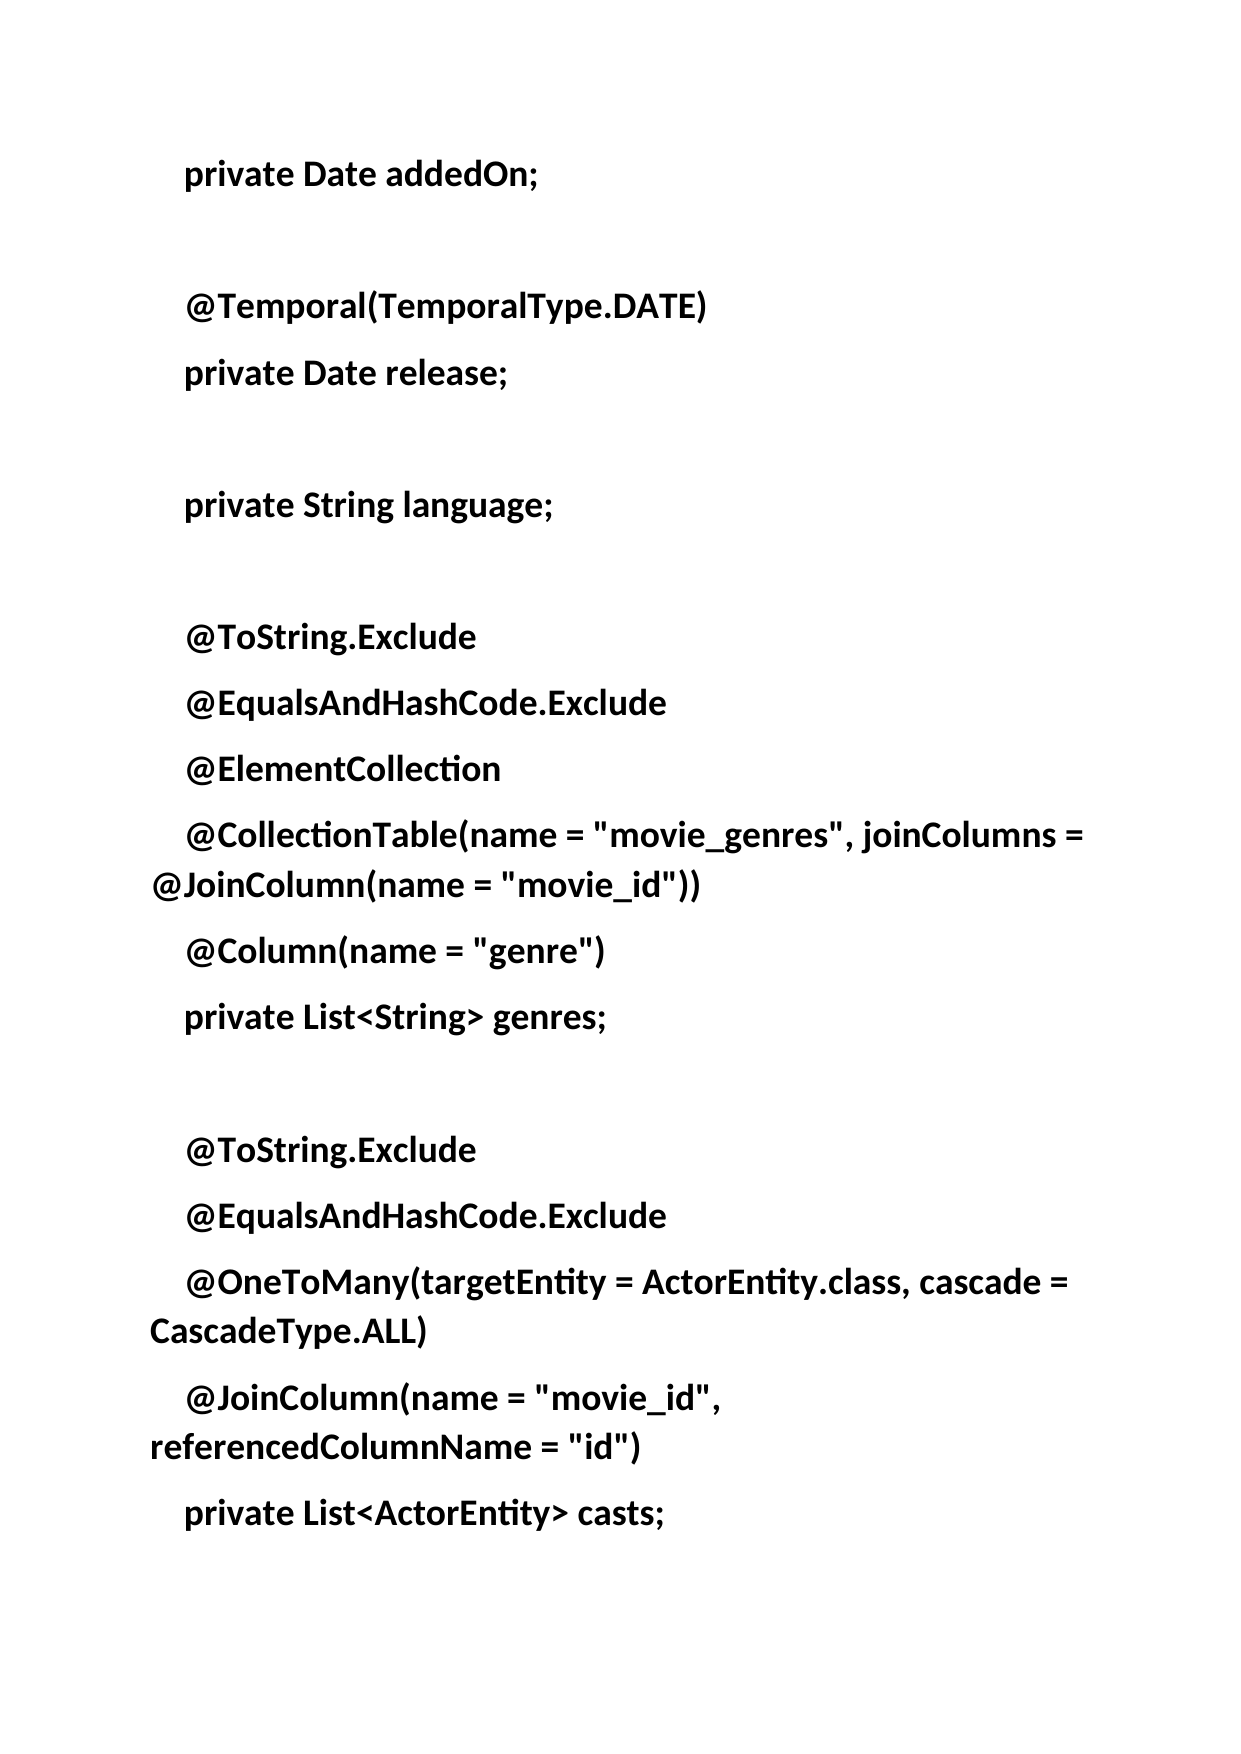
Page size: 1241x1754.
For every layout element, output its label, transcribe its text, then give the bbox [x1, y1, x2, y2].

text private List<String> genres; [150, 993, 1090, 1039]
text @Temporal(TemporalType.DATE) [150, 282, 1090, 328]
text @ToString.Exclude [150, 613, 1090, 659]
text private Date release; [150, 348, 1090, 394]
text @CollectionTable(name = "movie_genres", joinColumns = @JoinColumn(name = "movie_id")) [150, 811, 1090, 907]
text @EqualsAndHashCode.Exclude [150, 679, 1090, 725]
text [150, 1258, 1090, 1353]
text private String language; [150, 481, 1090, 527]
text private Date addedOn; [150, 150, 1090, 196]
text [150, 1373, 1090, 1469]
text @ToString.Exclude [150, 1126, 1090, 1171]
text @EqualsAndHashCode.Exclude [150, 1192, 1090, 1237]
text @ElementCollection [150, 745, 1090, 791]
text @Column(name = "genre") [150, 927, 1090, 973]
text private List<ActorEntity> casts; [150, 1489, 1090, 1535]
